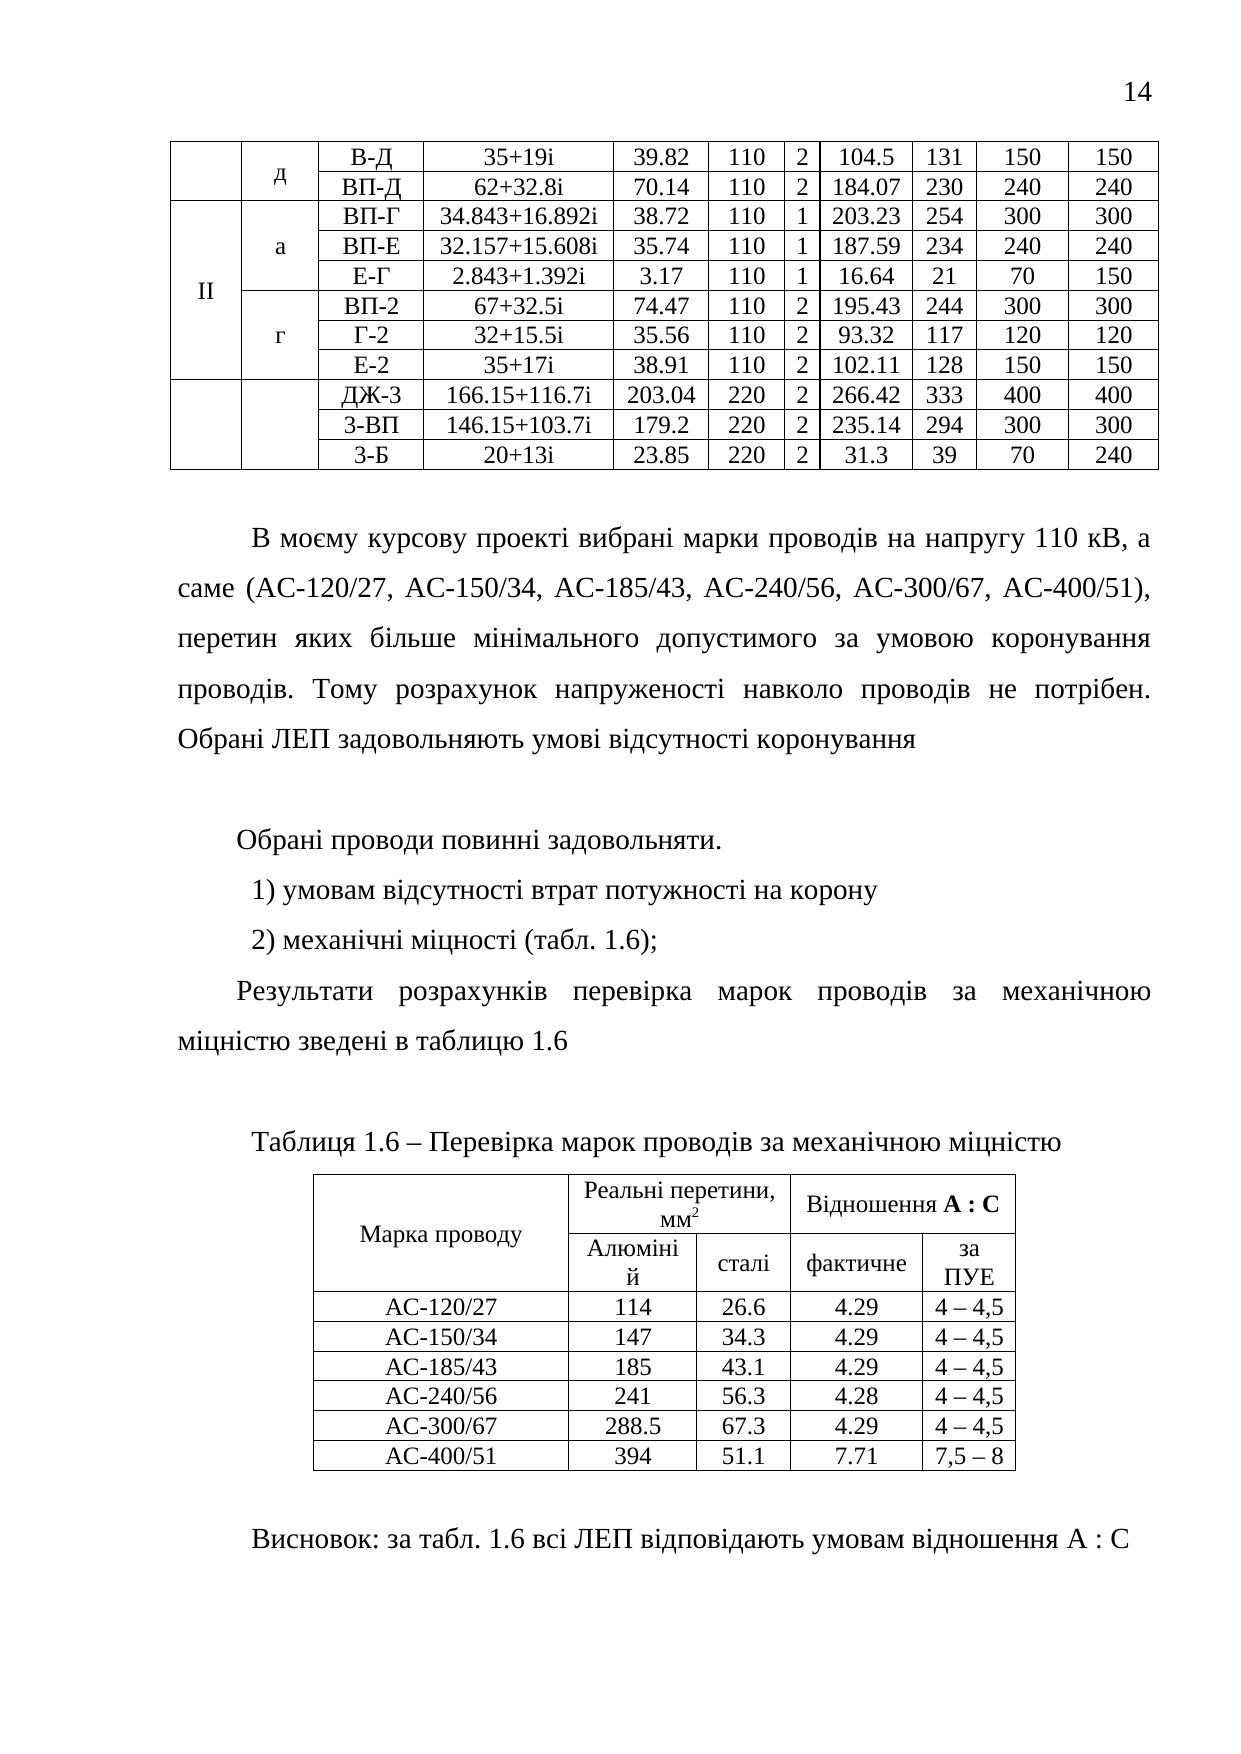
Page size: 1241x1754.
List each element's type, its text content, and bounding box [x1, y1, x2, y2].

table_cell 70 [977, 440, 1068, 468]
table_cell 203.23 [821, 201, 912, 230]
table_cell АС-240/56 [314, 1381, 568, 1410]
table_cell 4.29 [791, 1292, 922, 1321]
table_cell 266.42 [821, 380, 912, 409]
table_cell 333 [913, 380, 976, 409]
table_cell 117 [913, 321, 976, 349]
table_cell 4 – 4,5 [923, 1322, 1015, 1351]
table_cell фактичне [791, 1234, 922, 1291]
table_cell 4.28 [791, 1381, 922, 1410]
table_cell 187.59 [821, 231, 912, 260]
table_cell 110 [709, 172, 784, 200]
table_header Марка проводу [314, 1175, 568, 1291]
table_cell 67+32.5i [424, 291, 613, 319]
table_header Реальні перетини, мм2 [569, 1175, 790, 1232]
table_cell 1 [785, 261, 819, 290]
table_cell 300 [1069, 410, 1158, 439]
table_cell 114 [569, 1292, 696, 1321]
table_cell 16.64 [821, 261, 912, 290]
table_cell 2 [785, 350, 819, 379]
table_cell АС-400/51 [314, 1441, 568, 1470]
table_cell 7.71 [791, 1441, 922, 1470]
table_cell ДЖ-3 [319, 380, 423, 409]
table_cell 38.91 [614, 350, 708, 379]
table_cell 70 [977, 261, 1068, 290]
table_cell 220 [709, 410, 784, 439]
table_cell 185 [569, 1352, 696, 1380]
table_cell АС-150/34 [314, 1322, 568, 1351]
table_cell 184.07 [821, 172, 912, 200]
table_cell Е-2 [319, 350, 423, 379]
table_cell 179.2 [614, 410, 708, 439]
table_cell 120 [1069, 321, 1158, 349]
table_cell [242, 380, 318, 468]
table_cell 230 [913, 172, 976, 200]
table_cell 110 [709, 231, 784, 260]
table_cell 300 [977, 410, 1068, 439]
table_cell 150 [977, 350, 1068, 379]
table_cell 93.32 [821, 321, 912, 349]
table_cell д [242, 142, 318, 200]
table_cell 220 [709, 380, 784, 409]
table_cell 39.82 [614, 142, 708, 171]
table_cell 3-Б [319, 440, 423, 468]
table_cell сталі [697, 1234, 790, 1291]
table_cell 220 [709, 440, 784, 468]
table_cell Г-2 [319, 321, 423, 349]
table_cell 147 [569, 1322, 696, 1351]
table_cell 2 [785, 321, 819, 349]
table_cell 110 [709, 291, 784, 319]
table_cell 2 [785, 380, 819, 409]
table_header Відношення А : C [791, 1175, 1015, 1232]
table_cell 38.72 [614, 201, 708, 230]
table_cell 150 [977, 142, 1068, 171]
table_cell ВП-Г [319, 201, 423, 230]
table_cell 2 [785, 291, 819, 319]
table_cell 240 [1069, 231, 1158, 260]
table_cell 240 [1069, 172, 1158, 200]
table_cell 110 [709, 261, 784, 290]
table_cell 240 [977, 231, 1068, 260]
table_cell 56.3 [697, 1381, 790, 1410]
table_cell 62+32.8i [424, 172, 613, 200]
table_cell 104.5 [821, 142, 912, 171]
table_cell 39 [913, 440, 976, 468]
table_cell 150 [1069, 261, 1158, 290]
table_cell 110 [709, 142, 784, 171]
table_cell 35.74 [614, 231, 708, 260]
table_cell 4 – 4,5 [923, 1352, 1015, 1380]
table_cell 234 [913, 231, 976, 260]
table_cell 23.85 [614, 440, 708, 468]
table_cell 7,5 – 8 [923, 1441, 1015, 1470]
table_cell 400 [1069, 380, 1158, 409]
table_cell АС-185/43 [314, 1352, 568, 1380]
table_cell 1 [785, 231, 819, 260]
table_cell 110 [709, 321, 784, 349]
table_cell 26.6 [697, 1292, 790, 1321]
table_cell 300 [1069, 291, 1158, 319]
table_cell 150 [1069, 142, 1158, 171]
table_cell 195.43 [821, 291, 912, 319]
table_cell 51.1 [697, 1441, 790, 1470]
table_cell АС-300/67 [314, 1411, 568, 1440]
text 1) умовам відсутності втрат потужності на корону [177, 872, 1152, 906]
table_cell 241 [569, 1381, 696, 1410]
table_cell 244 [913, 291, 976, 319]
table_cell 32.157+15.608i [424, 231, 613, 260]
table_cell 2 [785, 440, 819, 468]
table_cell Е-Г [319, 261, 423, 290]
table_cell 35.56 [614, 321, 708, 349]
table_cell 4.29 [791, 1411, 922, 1440]
table_cell 34.843+16.892i [424, 201, 613, 230]
table_cell г [242, 291, 318, 379]
table_cell 400 [977, 380, 1068, 409]
table_cell 120 [977, 321, 1068, 349]
table_cell 240 [1069, 440, 1158, 468]
table_cell а [242, 201, 318, 290]
table_cell 4.29 [791, 1352, 922, 1380]
table_cell 31.3 [821, 440, 912, 468]
table_cell 67.3 [697, 1411, 790, 1440]
table_cell В-Д [319, 142, 423, 171]
table_cell 240 [977, 172, 1068, 200]
table_cell за ПУЕ [923, 1234, 1015, 1291]
text Обрані проводи повинні задовольняти. [177, 822, 1152, 855]
table_cell 128 [913, 350, 976, 379]
table_cell 166.15+116.7i [424, 380, 613, 409]
table_cell 74.47 [614, 291, 708, 319]
table_cell 21 [913, 261, 976, 290]
table_cell 254 [913, 201, 976, 230]
table_cell 394 [569, 1441, 696, 1470]
table_cell ВП-Е [319, 231, 423, 260]
table_cell 4 – 4,5 [923, 1411, 1015, 1440]
text 2) механічні міцності (табл. 1.6); [177, 922, 1152, 956]
table_cell 300 [1069, 201, 1158, 230]
table_cell [171, 380, 241, 468]
table_cell 2 [785, 142, 819, 171]
table_cell 288.5 [569, 1411, 696, 1440]
table_cell 146.15+103.7i [424, 410, 613, 439]
table_cell 4 – 4,5 [923, 1292, 1015, 1321]
table_cell 3-ВП [319, 410, 423, 439]
table_cell 43.1 [697, 1352, 790, 1380]
table_cell 150 [1069, 350, 1158, 379]
table_cell 34.3 [697, 1322, 790, 1351]
table_cell 35+19i [424, 142, 613, 171]
table_cell 3.17 [614, 261, 708, 290]
table_cell ВП-Д [319, 172, 423, 200]
table_cell 2 [785, 410, 819, 439]
text Висновок: за табл. 1.6 всі ЛЕП відповідають умовам відношення А : C [177, 1521, 1152, 1555]
text Таблиця 1.6 – Перевірка марок проводів за механічною міцністю [177, 1124, 1152, 1157]
table_cell 102.11 [821, 350, 912, 379]
table_cell 20+13i [424, 440, 613, 468]
table_cell 2 [785, 172, 819, 200]
table_cell 203.04 [614, 380, 708, 409]
table_cell 32+15.5i [424, 321, 613, 349]
table_cell 35+17i [424, 350, 613, 379]
table_cell 1 [785, 201, 819, 230]
table_cell 2.843+1.392i [424, 261, 613, 290]
table_cell ВП-2 [319, 291, 423, 319]
table_cell 110 [709, 350, 784, 379]
text Результати розрахунків перевірка марок проводів за механічною міцністю зведені в таблицю 1.6 [177, 973, 1152, 1057]
table_cell Алюміній [569, 1234, 696, 1291]
table_cell АС-120/27 [314, 1292, 568, 1321]
text В моєму курсову проекті вибрані марки проводів на напругу 110 кВ, а саме (АС-120/27, АС-150/34, АС-185/43, АС-240/56, АС-300/67, АС-400/51), перетин яких більше мінімального допустимого за умовою коронування проводів. Тому розрахунок напруженості навколо проводів не потрібен. Обрані ЛЕП задовольняють умові відсутності коронування [177, 520, 1152, 755]
table_cell 4.29 [791, 1322, 922, 1351]
table_cell 300 [977, 291, 1068, 319]
table_cell 294 [913, 410, 976, 439]
table_cell 110 [709, 201, 784, 230]
table_cell II [171, 201, 241, 379]
table_cell 131 [913, 142, 976, 171]
table_cell 4 – 4,5 [923, 1381, 1015, 1410]
table_cell 235.14 [821, 410, 912, 439]
table_cell 70.14 [614, 172, 708, 200]
table_cell 300 [977, 201, 1068, 230]
